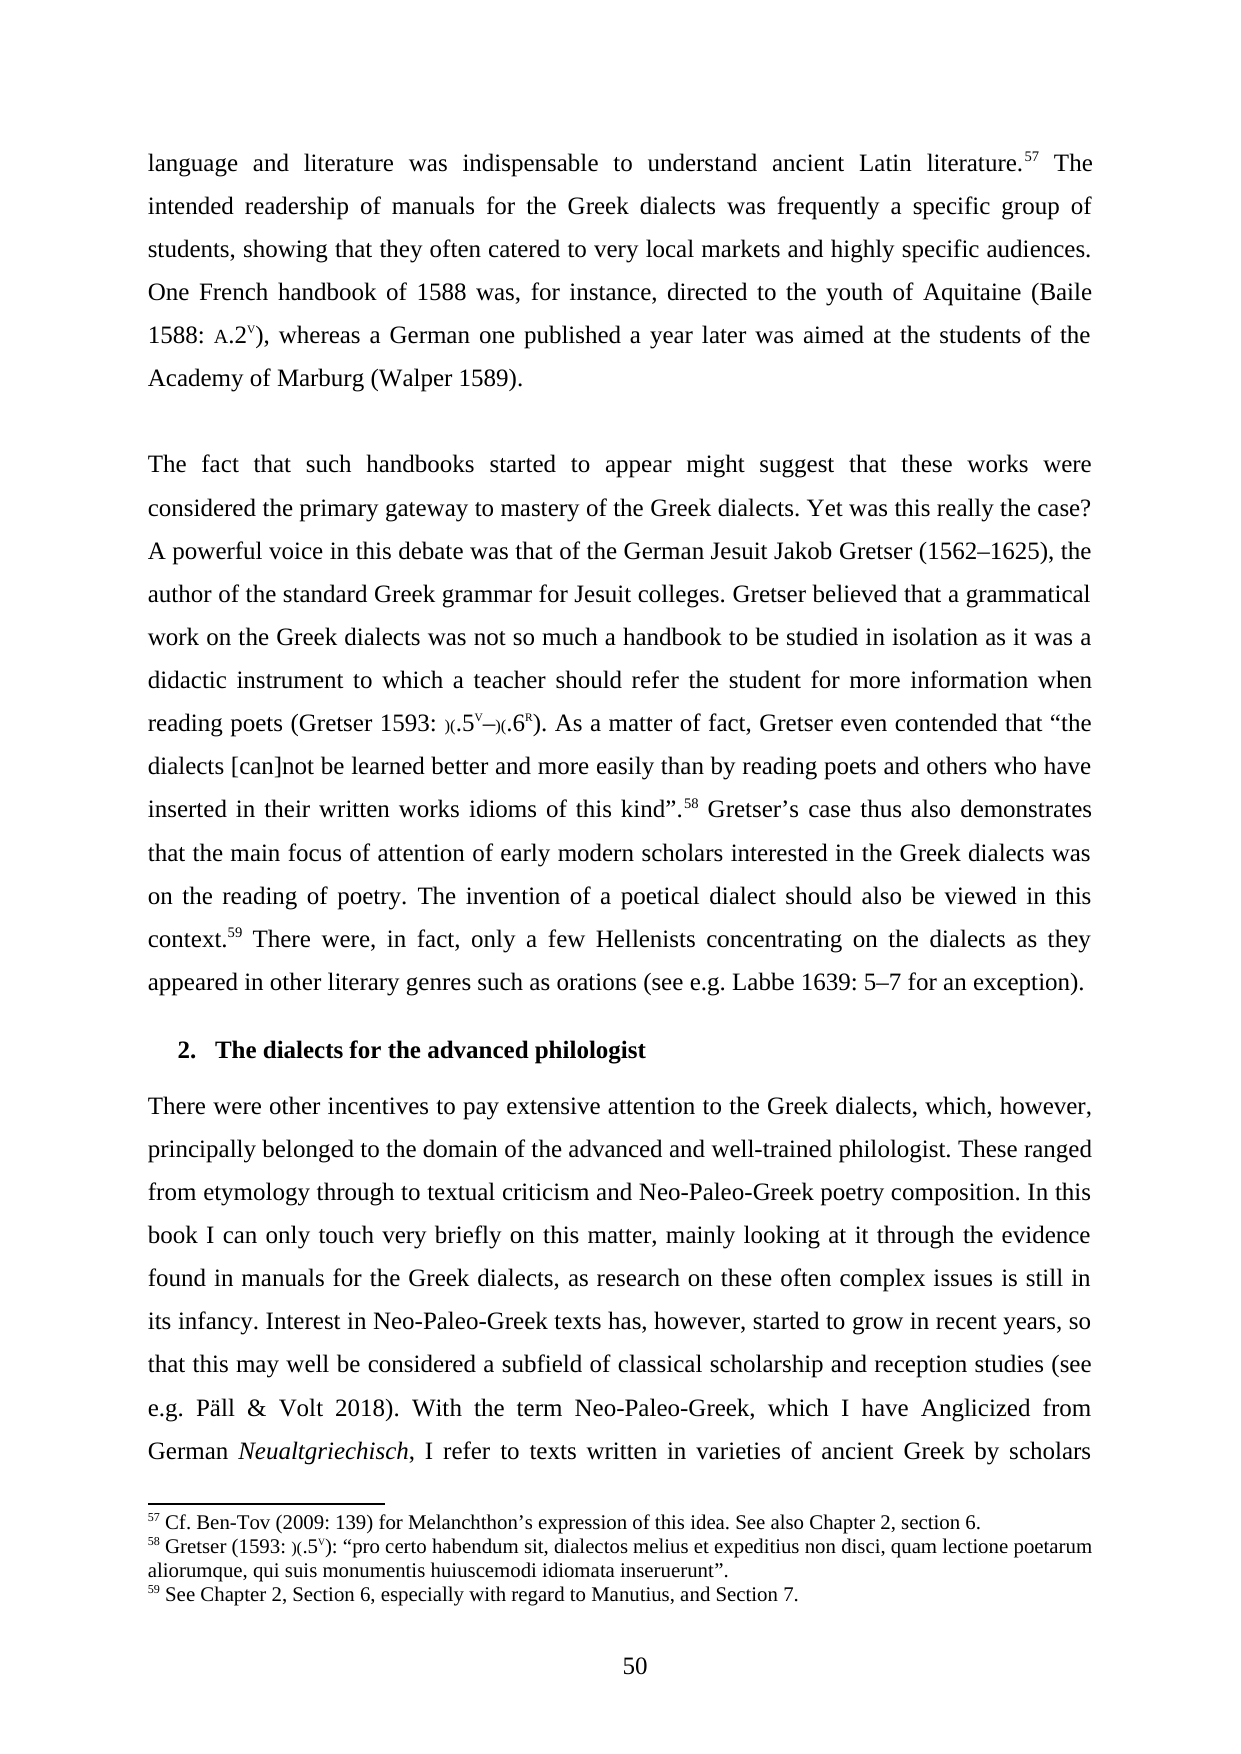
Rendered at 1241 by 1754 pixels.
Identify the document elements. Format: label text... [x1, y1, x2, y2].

subtitle The dialects for the advanced philologist [177, 1035, 1093, 1064]
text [148, 1091, 1093, 1464]
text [148, 148, 1093, 392]
text The fact that such handbooks started to appear might suggest that these works were considered the primary gateway to mastery of the Greek dialects. Yet was this really the case? A powerful voice in this debate was that of the German Jesuit Jakob Gretser (1562–1625), the author of the standard Greek grammar for Jesuit colleges. Gretser believed that a grammatical work on the Greek dialects was not so much a handbook to be studied in isolation as it was a didactic instrument to which a teacher should refer the student for more information when reading poets (Gretser 1593: )(.5v–)(.6r). As a matter of fact, Gretser even contended that “the dialects [can]not be learned better and more easily than by reading poets and others who have inserted in their written works idioms of this kind”. Gretser’s case thus also demonstrates that the main focus of attention of early modern scholars interested in the Greek dialects was on the reading of poetry. The invention of a poetical dialect should also be viewed in this context. There were, in fact, only a few Hellenists concentrating on the dialects as they appeared in other literary genres such as orations (see e.g. Labbe 1639: 5–7 for an exception). [148, 449, 1093, 996]
